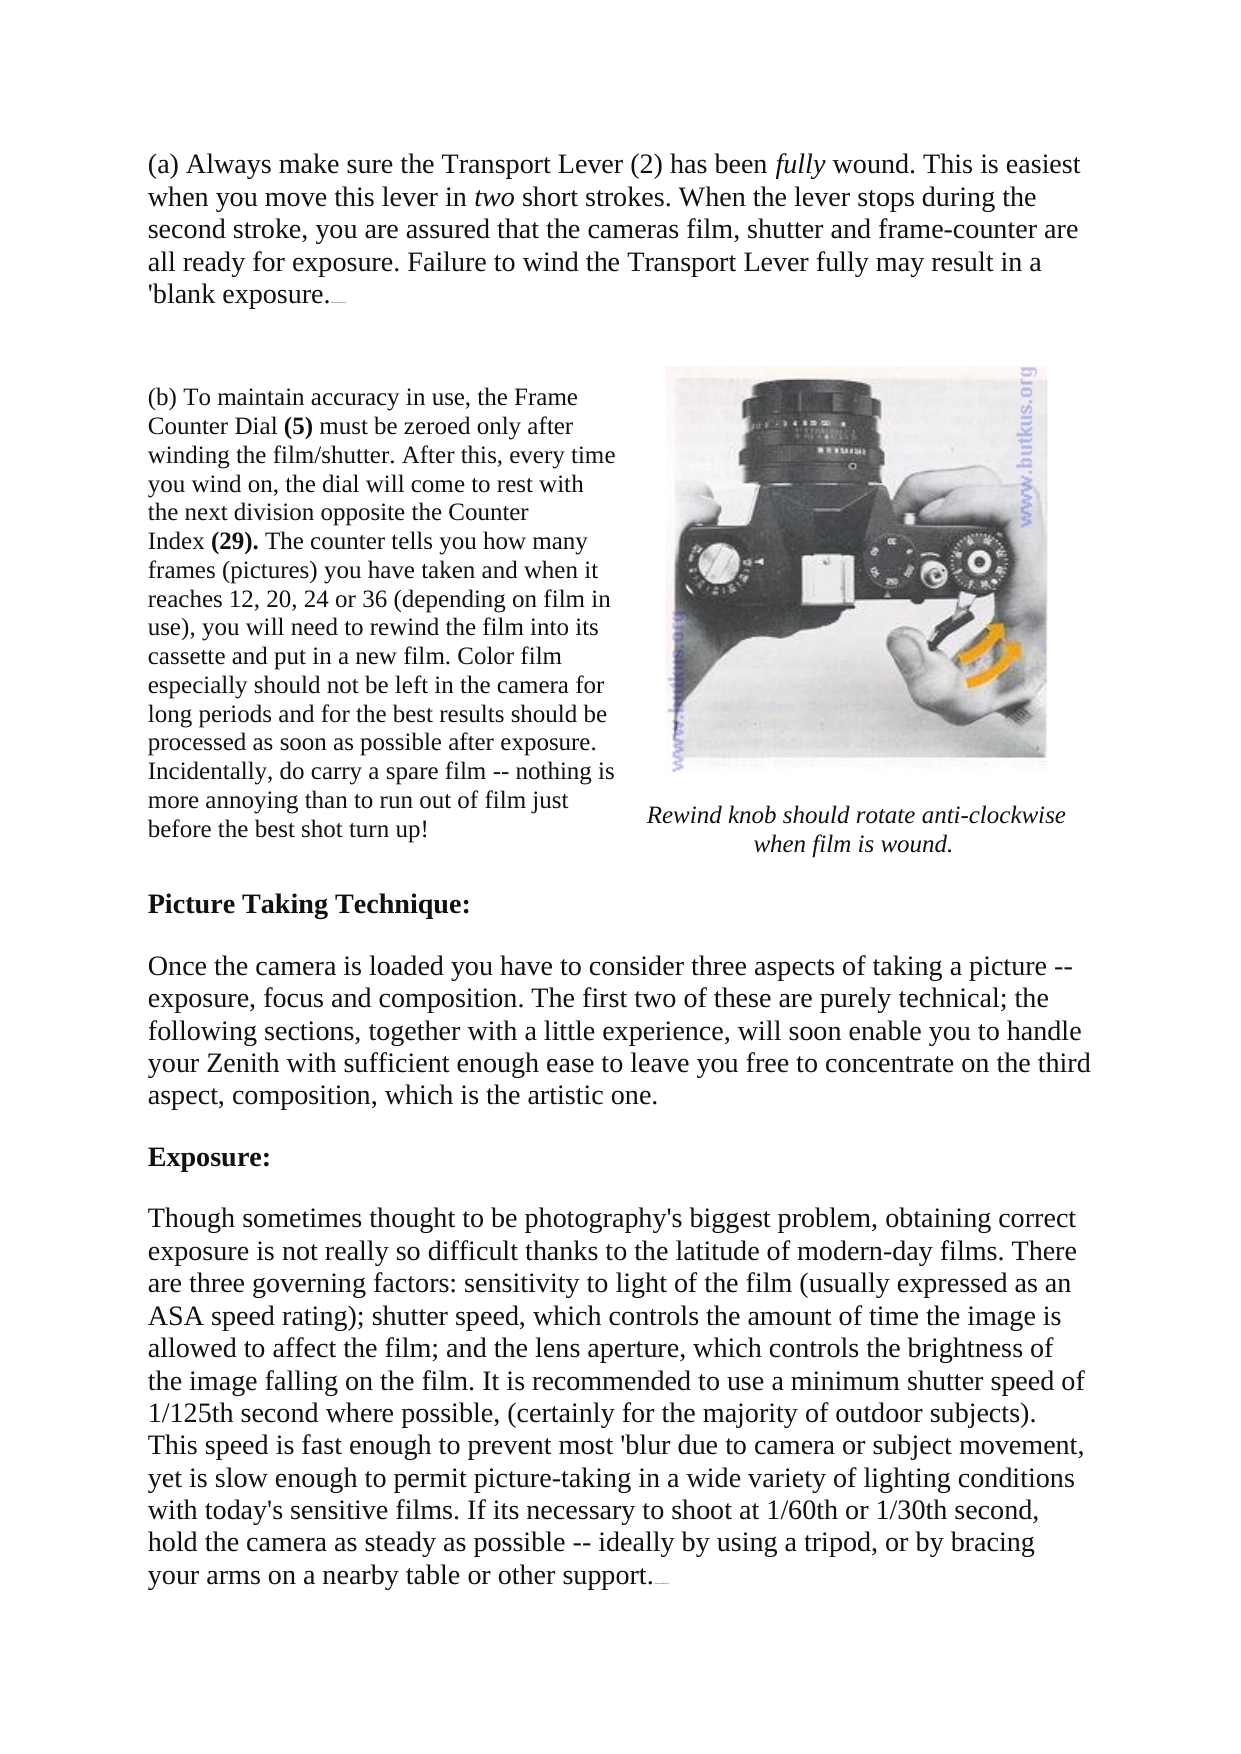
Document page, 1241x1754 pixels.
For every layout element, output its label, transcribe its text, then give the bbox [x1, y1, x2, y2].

table_header Rewind knob should rotate anti-clockwise when film is wound. [620, 367, 1093, 858]
text Once the camera is loaded you have to consider three aspects of taking a picture -- exposure, focus and composition. The first two of these are purely technical; the following sections, together with a little experience, will soon enable you to handle your Zenith with sufficient enough ease to leave you free to concentrate on the third aspect, composition, which is the artistic one. [148, 949, 1093, 1111]
text Exposure: [148, 1140, 1093, 1172]
text (a) Always make sure the Transport Lever (2) has been fully wound. This is easiest when you move this lever in two short strokes. When the lever stops during the second stroke, you are assured that the cameras film, shutter and frame-counter are all ready for exposure. Failure to wind the Transport Lever fully may result in a 'blank exposure.4www.butkus.org [148, 148, 1093, 338]
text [148, 1202, 1093, 1590]
picture [665, 366, 1048, 772]
text Picture Taking Technique: [148, 887, 1093, 920]
table_header (b) To maintain accuracy in use, the Frame Counter Dial (5) must be zeroed only after winding the film/shutter. After this, every time you wind on, the dial will come to rest with the next division opposite the Counter Index (29). The counter tells you how many frames (pictures) you have taken and when it reaches 12, 20, 24 or 36 (depending on film in use), you will need to rewind the film into its cassette and put in a new film. Color film especially should not be left in the camera for long periods and for the best results should be processed as soon as possible after exposure. Incidentally, do carry a spare film -- nothing is more annoying than to run out of film just before the best shot turn up! [148, 367, 620, 858]
